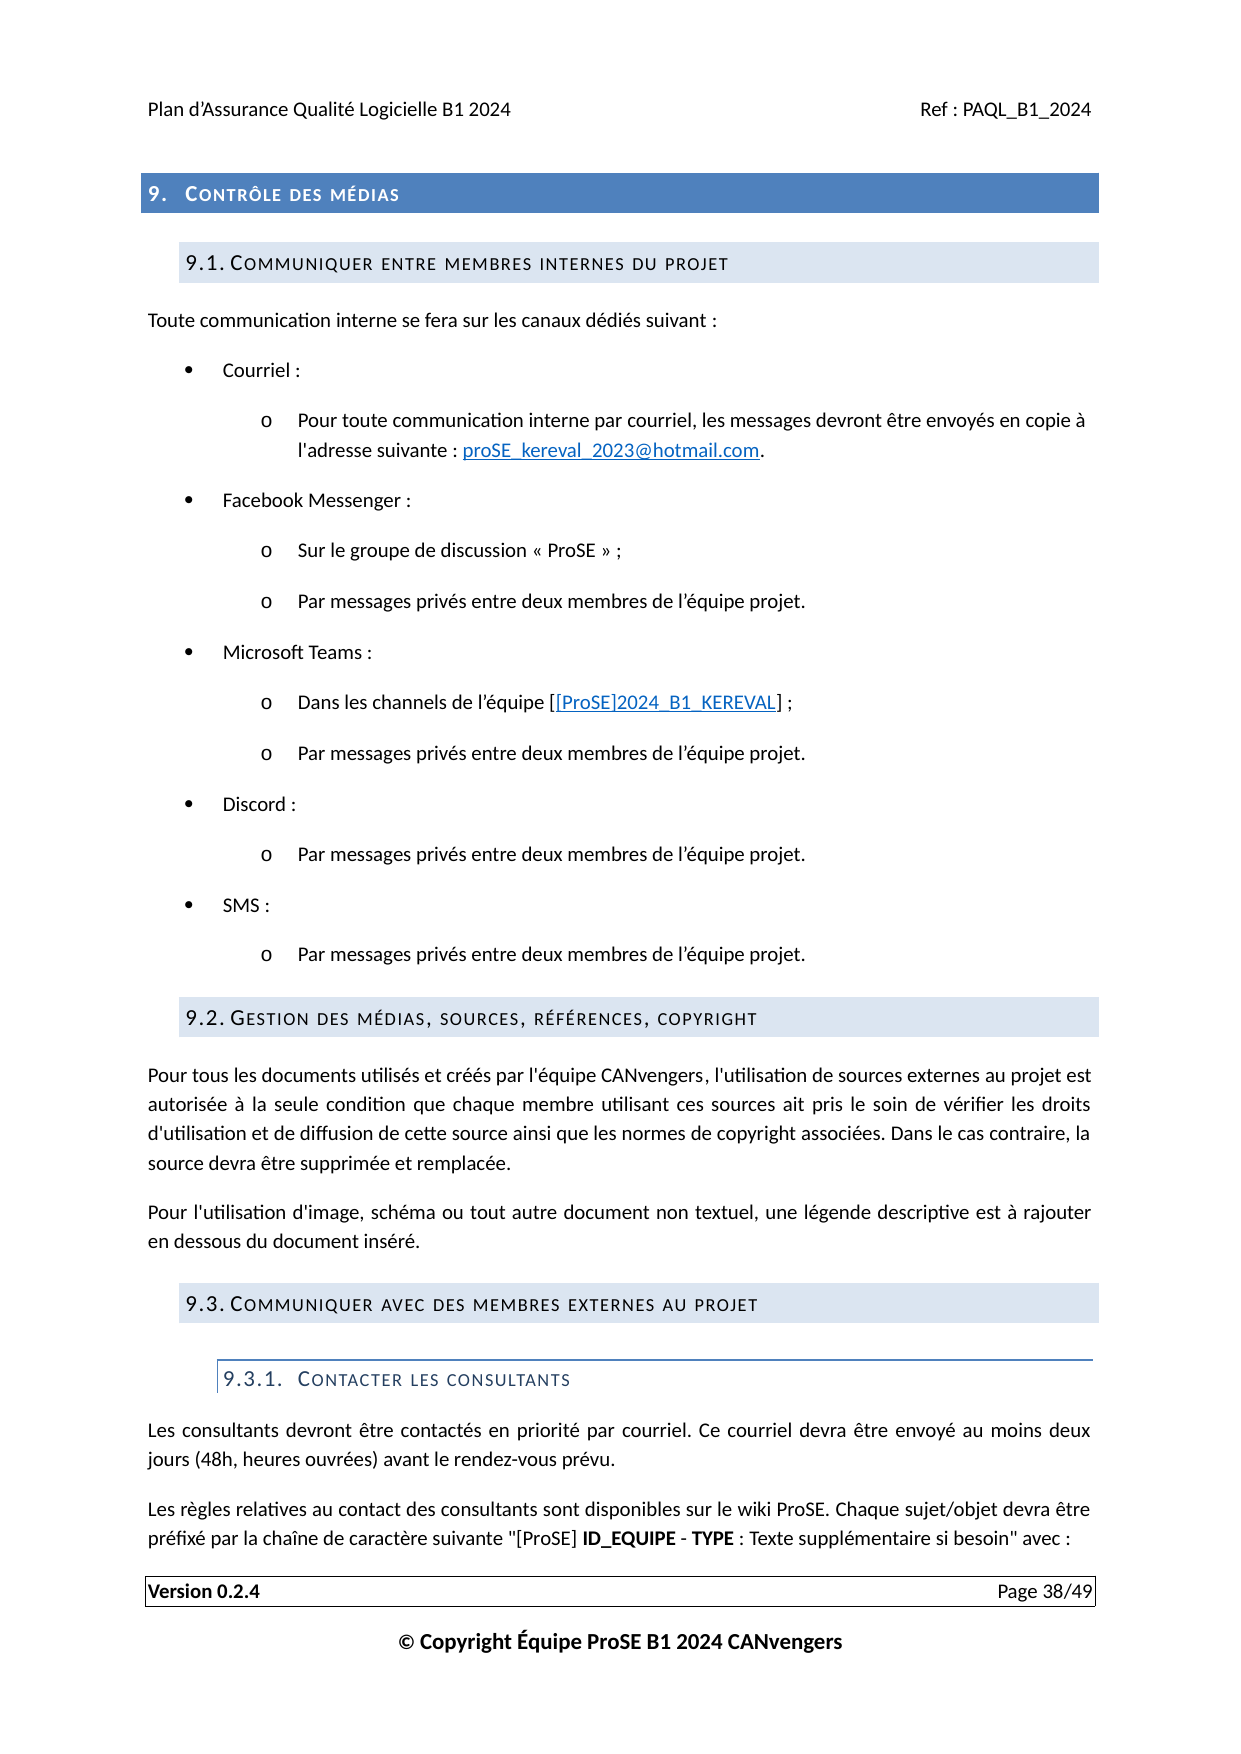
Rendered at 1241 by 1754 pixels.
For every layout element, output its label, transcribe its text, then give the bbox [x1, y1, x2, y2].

list Courriel : [185, 357, 1093, 383]
list SMS : [185, 892, 1093, 917]
subtitle Communiquer entre membres internes du projet [185, 249, 1093, 277]
text Pour l'utilisation d'image, schéma ou tout autre document non textuel, une légende descriptive est à rajouter en dessous du document inséré. [148, 1199, 1093, 1254]
subtitle Contacter les consultants [218, 1361, 1093, 1393]
list Par messages privés entre deux membres de l’équipe projet. [260, 942, 1093, 968]
list Microsoft Teams : [185, 639, 1093, 664]
list Par messages privés entre deux membres de l’équipe projet. [260, 841, 1093, 867]
text Toute communication interne se fera sur les canaux dédiés suivant : [148, 308, 1093, 333]
list Discord : [185, 791, 1093, 816]
list Facebook Messenger : [185, 487, 1093, 513]
list Par messages privés entre deux membres de l’équipe projet. [260, 588, 1093, 614]
list Sur le groupe de discussion « ProSE » ; [260, 537, 1093, 563]
subtitle Gestion des médias, sources, références, copyright [185, 1003, 1093, 1031]
list Par messages privés entre deux membres de l’équipe projet. [260, 740, 1093, 766]
text Les consultants devront être contactés en priorité par courriel. Ce courriel devra être envoyé au moins deux jours (48h, heures ouvrées) avant le rendez-vous prévu. [148, 1417, 1093, 1472]
text Pour tous les documents utilisés et créés par l'équipe CANvengers, l'utilisation de sources externes au projet est autorisée à la seule condition que chaque membre utilisant ces sources ait pris le soin de vérifier les droits d'utilisation et de diffusion de cette source ainsi que les normes de copyright associées. Dans le cas contraire, la source devra être supprimée et remplacée. [148, 1062, 1093, 1175]
text Les règles relatives au contact des consultants sont disponibles sur le wiki ProSE. Chaque sujet/objet devra être préfixé par la chaîne de caractère suivante "[ProSE] ID_EQUIPE - TYPE : Texte supplémentaire si besoin" avec : [148, 1496, 1093, 1551]
subtitle Communiquer avec des membres externes au projet [185, 1289, 1093, 1317]
subtitle Contrôle des médias [148, 179, 1093, 207]
list Dans les channels de l’équipe [[ProSE]2024_B1_KEREVAL] ; [260, 689, 1093, 715]
list Pour toute communication interne par courriel, les messages devront être envoyés en copie à l'adresse suivante : proSE_kereval_2023@hotmail.com. [260, 407, 1093, 463]
